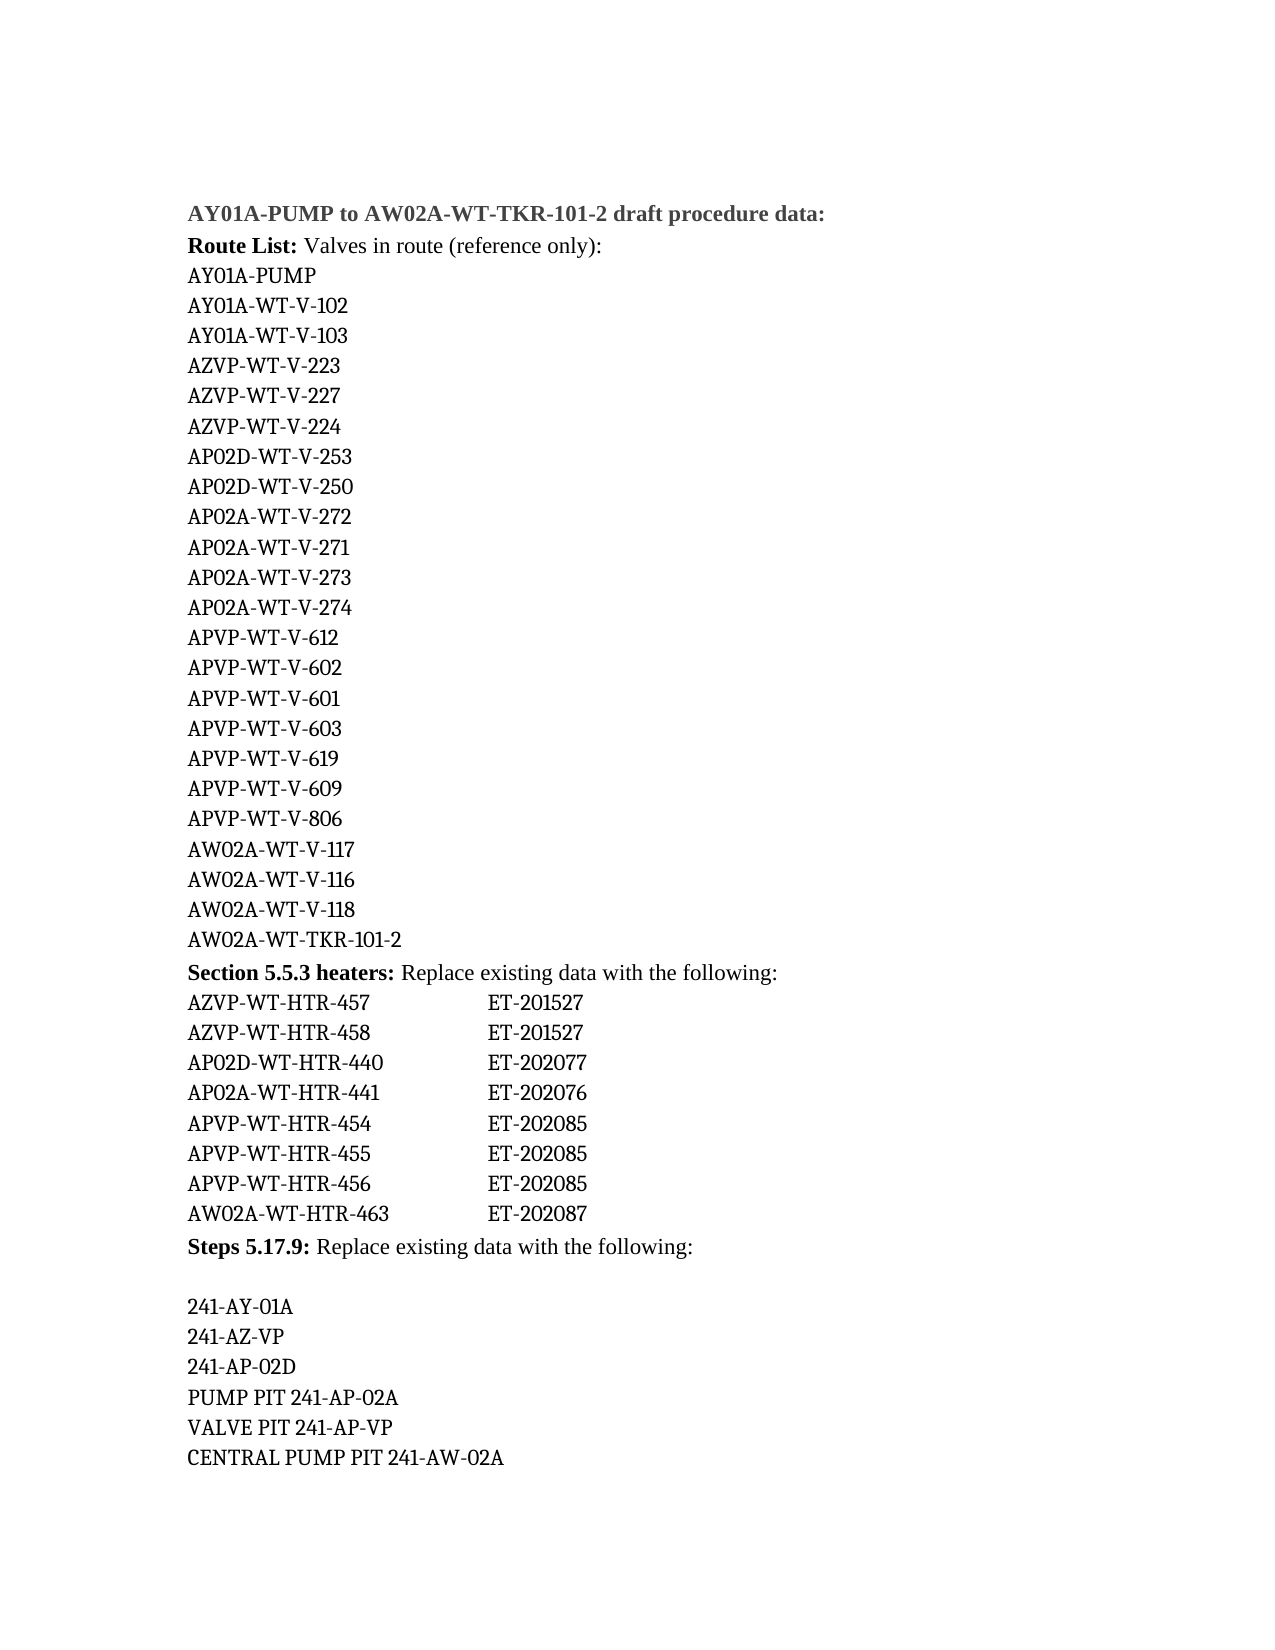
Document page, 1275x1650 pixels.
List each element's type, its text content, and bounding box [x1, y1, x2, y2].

text Steps 5.17.9: Replace existing data with the following: 241-AY-01A 241-AZ-VP 241-AP-02D PUMP PIT 241-AP-02A VALVE PIT 241-AP-VP CENTRAL PUMP PIT 241-AW-02A [187, 1233, 1087, 1471]
text Section 5.5.3 heaters: Replace existing data with the following: AZVP-WT-HTR-457 ET-201527 AZVP-WT-HTR-458 ET-201527 AP02D-WT-HTR-440 ET-202077 AP02A-WT-HTR-441 ET-202076 APVP-WT-HTR-454 ET-202085 APVP-WT-HTR-455 ET-202085 APVP-WT-HTR-456 ET-202085 AW02A-WT-HTR-463 ET-202087 [187, 959, 1087, 1227]
text Route List: Valves in route (reference only): AY01A-PUMP AY01A-WT-V-102 AY01A-WT-V-103 AZVP-WT-V-223 AZVP-WT-V-227 AZVP-WT-V-224 AP02D-WT-V-253 AP02D-WT-V-250 AP02A-WT-V-272 AP02A-WT-V-271 AP02A-WT-V-273 AP02A-WT-V-274 APVP-WT-V-612 APVP-WT-V-602 APVP-WT-V-601 APVP-WT-V-603 APVP-WT-V-619 APVP-WT-V-609 APVP-WT-V-806 AW02A-WT-V-117 AW02A-WT-V-116 AW02A-WT-V-118 AW02A-WT-TKR-101-2 [187, 232, 1087, 953]
subtitle AY01A-PUMP to AW02A-WT-TKR-101-2 draft procedure data: [187, 200, 1087, 226]
